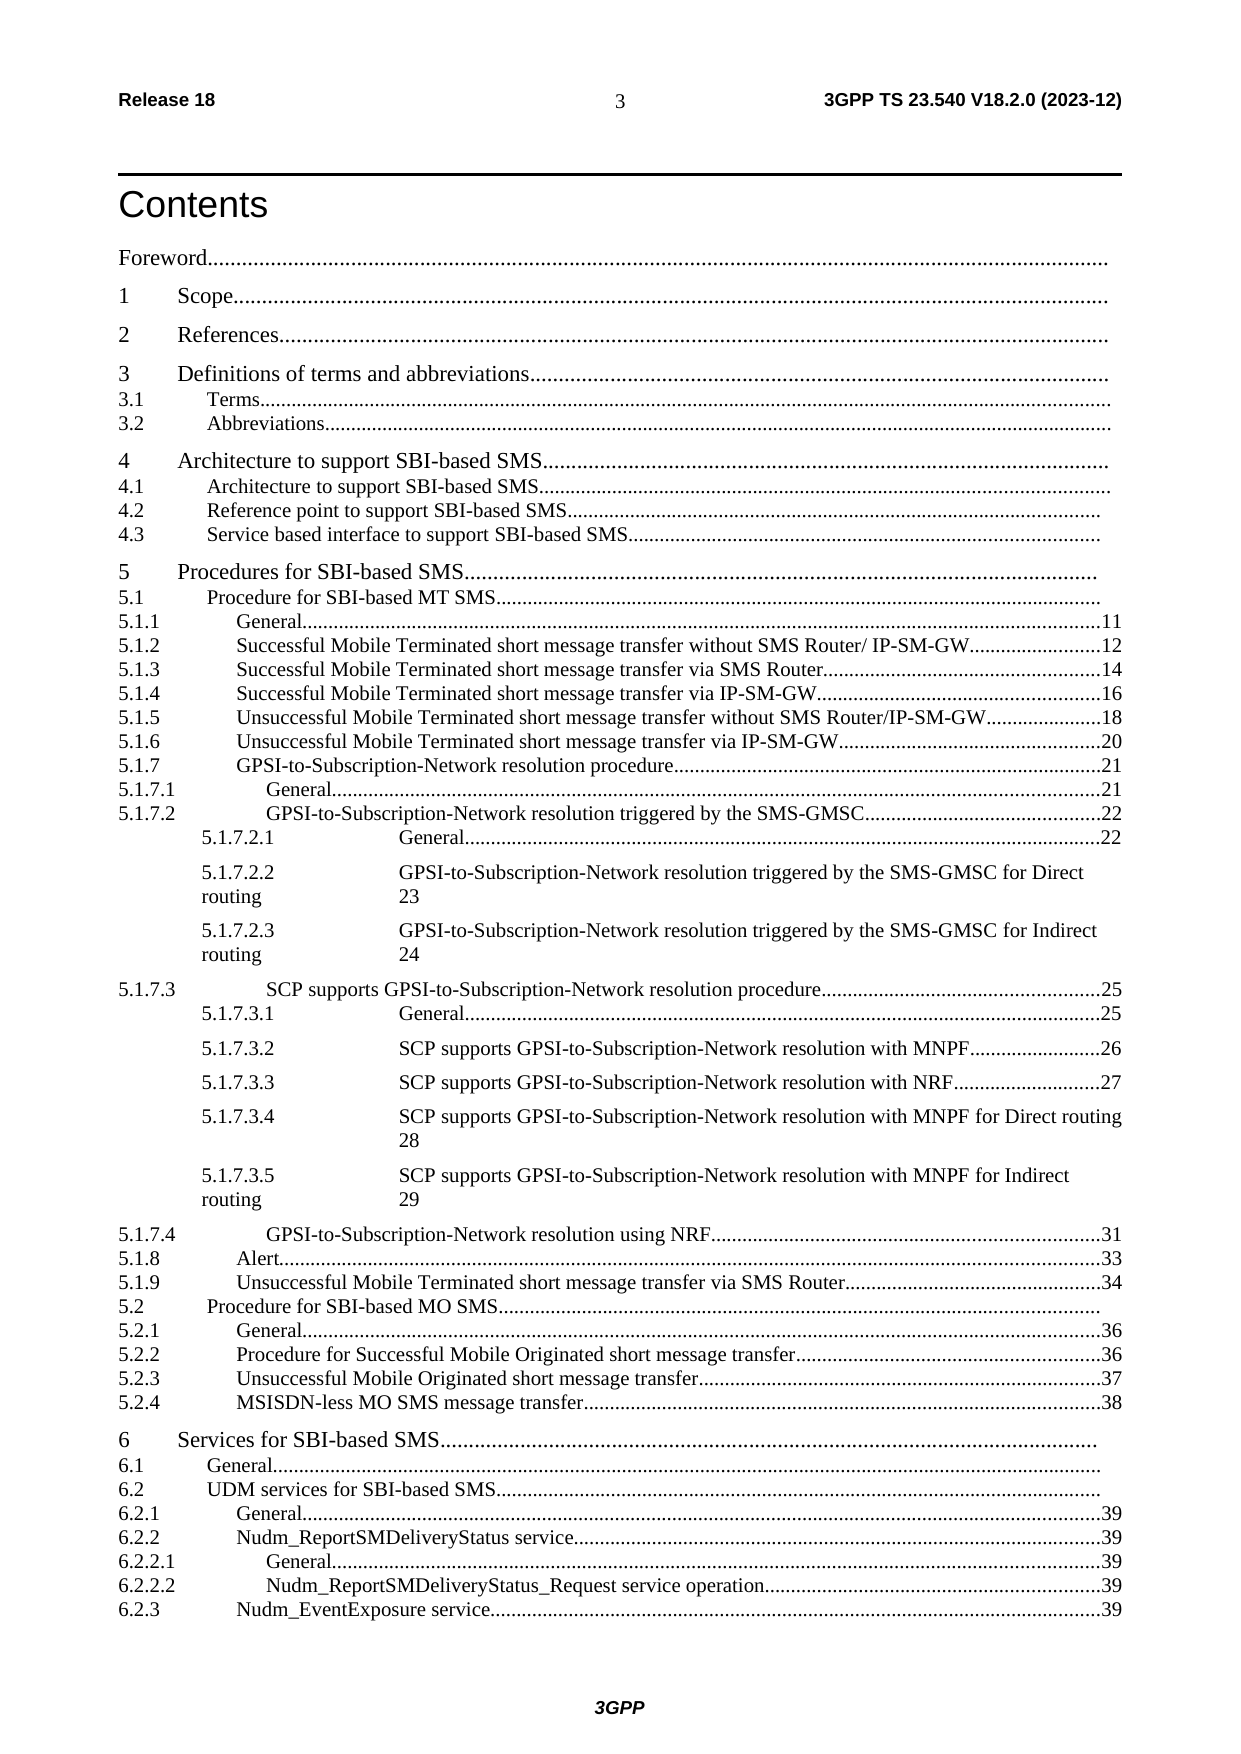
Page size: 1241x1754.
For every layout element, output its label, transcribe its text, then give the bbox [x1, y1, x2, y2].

text 6.2.2 Nudm_ReportSMDeliveryStatus service 39 [118, 1525, 1122, 1549]
text 5.1.5 Unsuccessful Mobile Terminated short message transfer without SMS Router/IP-SM-GW 18 [118, 705, 1122, 729]
text 5.1.7.1 General 21 [118, 777, 1122, 801]
text 4.1 Architecture to support SBI-based SMS 8 [118, 474, 1078, 498]
text 5.1.3 Successful Mobile Terminated short message transfer via SMS Router 14 [118, 657, 1122, 681]
text 5.1.8 Alert 33 [118, 1246, 1122, 1269]
text 5.2.2 Procedure for Successful Mobile Originated short message transfer 36 [118, 1342, 1122, 1366]
text 5.1.7.3.2 SCP supports GPSI-to-Subscription-Network resolution with MNPF 26 [201, 1035, 1122, 1059]
text 2 References 7 [118, 321, 1078, 348]
text 5.1.7.3.3 SCP supports GPSI-to-Subscription-Network resolution with NRF 27 [201, 1070, 1122, 1094]
text 1 Scope 7 [118, 283, 1078, 309]
text 5.1 Procedure for SBI-based MT SMS 11 [118, 585, 1078, 609]
text 6.2.2.2 Nudm_ReportSMDeliveryStatus_Request service operation 39 [118, 1573, 1122, 1597]
text 3.1 Terms 7 [118, 387, 1078, 411]
text 5.1.7.3.5 SCP supports GPSI-to-Subscription-Network resolution with MNPF for Indirect routing 29 [201, 1163, 1122, 1211]
text 5.1.7.2.2 GPSI-to-Subscription-Network resolution triggered by the SMS-GMSC for Direct routing 23 [201, 860, 1122, 908]
text 5.2.4 MSISDN-less MO SMS message transfer 38 [118, 1390, 1122, 1414]
text 4.2 Reference point to support SBI-based SMS 10 [118, 498, 1078, 522]
text 3 Definitions of terms and abbreviations 7 [118, 360, 1078, 387]
text 5.1.1 General 11 [118, 609, 1122, 633]
text 6.2.1 General 39 [118, 1501, 1122, 1525]
text 5.1.4 Successful Mobile Terminated short message transfer via IP-SM-GW 16 [118, 681, 1122, 705]
text 5 Procedures for SBI-based SMS 11 [118, 558, 1078, 585]
text 5.1.9 Unsuccessful Mobile Terminated short message transfer via SMS Router 34 [118, 1269, 1122, 1294]
text 6.2 UDM services for SBI-based SMS 39 [118, 1477, 1078, 1501]
text 5.1.7.3.4 SCP supports GPSI-to-Subscription-Network resolution with MNPF for Direct routing 28 [201, 1104, 1122, 1152]
text 5.1.7 GPSI-to-Subscription-Network resolution procedure 21 [118, 753, 1122, 777]
text 5.1.7.3.1 General 25 [201, 1001, 1122, 1025]
text 5.1.7.2.1 General 22 [201, 825, 1122, 849]
text Foreword 5 [118, 244, 1078, 270]
text 5.1.7.2.3 GPSI-to-Subscription-Network resolution triggered by the SMS-GMSC for Indirect routing 24 [201, 918, 1122, 966]
text 6.2.2.1 General 39 [118, 1549, 1122, 1573]
text 6.1 General 39 [118, 1453, 1078, 1477]
text 5.2.3 Unsuccessful Mobile Originated short message transfer 37 [118, 1366, 1122, 1390]
text 4 Architecture to support SBI-based SMS 8 [118, 447, 1078, 474]
text 6.2.3 Nudm_EventExposure service 39 [118, 1597, 1122, 1621]
text 5.2.1 General 36 [118, 1318, 1122, 1342]
text 5.1.7.3 SCP supports GPSI-to-Subscription-Network resolution procedure 25 [118, 977, 1122, 1001]
text 5.1.7.4 GPSI-to-Subscription-Network resolution using NRF 31 [118, 1221, 1122, 1246]
text 5.1.2 Successful Mobile Terminated short message transfer without SMS Router/ IP-SM-GW 12 [118, 633, 1122, 657]
text 6 Services for SBI-based SMS 39 [118, 1426, 1078, 1453]
text Contents [118, 176, 1122, 225]
text 5.2 Procedure for SBI-based MO SMS 36 [118, 1294, 1078, 1318]
text 5.1.6 Unsuccessful Mobile Terminated short message transfer via IP-SM-GW 20 [118, 729, 1122, 753]
text 4.3 Service based interface to support SBI-based SMS 10 [118, 522, 1078, 546]
text 3.2 Abbreviations 8 [118, 411, 1078, 435]
text 5.1.7.2 GPSI-to-Subscription-Network resolution triggered by the SMS-GMSC 22 [118, 801, 1122, 825]
